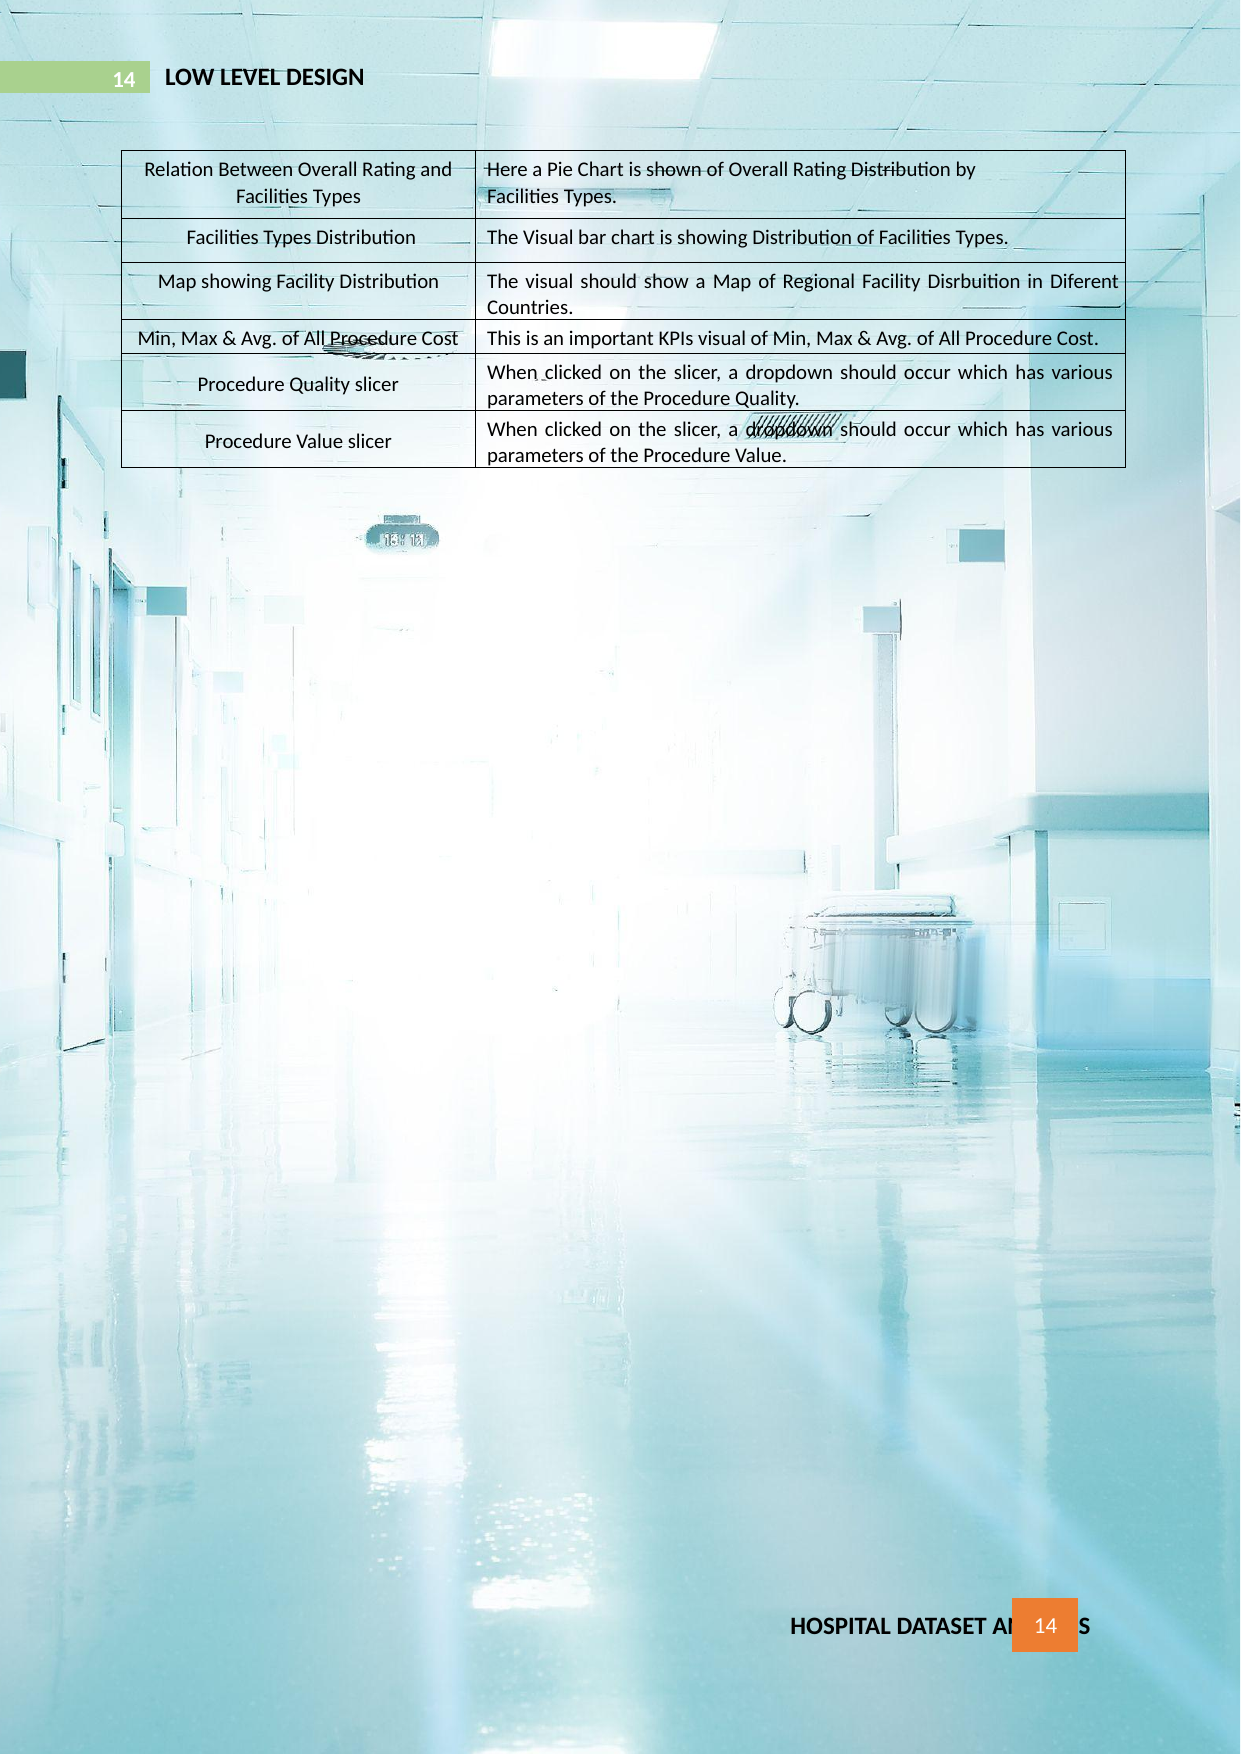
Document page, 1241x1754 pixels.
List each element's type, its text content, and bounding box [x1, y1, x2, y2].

table_cell When clicked on the slicer, a dropdown should occur which has various parameters of the Procedure Value. [476, 411, 1125, 467]
table_cell Facilities Types Distribution [122, 219, 475, 262]
table_cell The visual should show a Map of Regional Facility Disrbuition in Diferent Countries. [476, 263, 1125, 319]
table_cell Relation Between Overall Rating and Facilities Types [122, 151, 475, 218]
table_cell The Visual bar chart is showing Distribution of Facilities Types. [476, 219, 1125, 262]
picture [0, 0, 1241, 1754]
table_cell Min, Max & Avg. of All Procedure Cost [122, 320, 475, 353]
table_cell This is an important KPIs visual of Min, Max & Avg. of All Procedure Cost. [476, 320, 1125, 353]
table_cell Procedure Quality slicer [122, 354, 475, 410]
table_cell Procedure Value slicer [122, 411, 475, 467]
table_cell When clicked on the slicer, a dropdown should occur which has various parameters of the Procedure Quality. [476, 354, 1125, 410]
table_cell Map showing Facility Distribution [122, 263, 475, 319]
table_cell Here a Pie Chart is shown of Overall Rating Distribution by Facilities Types. [476, 151, 1125, 218]
